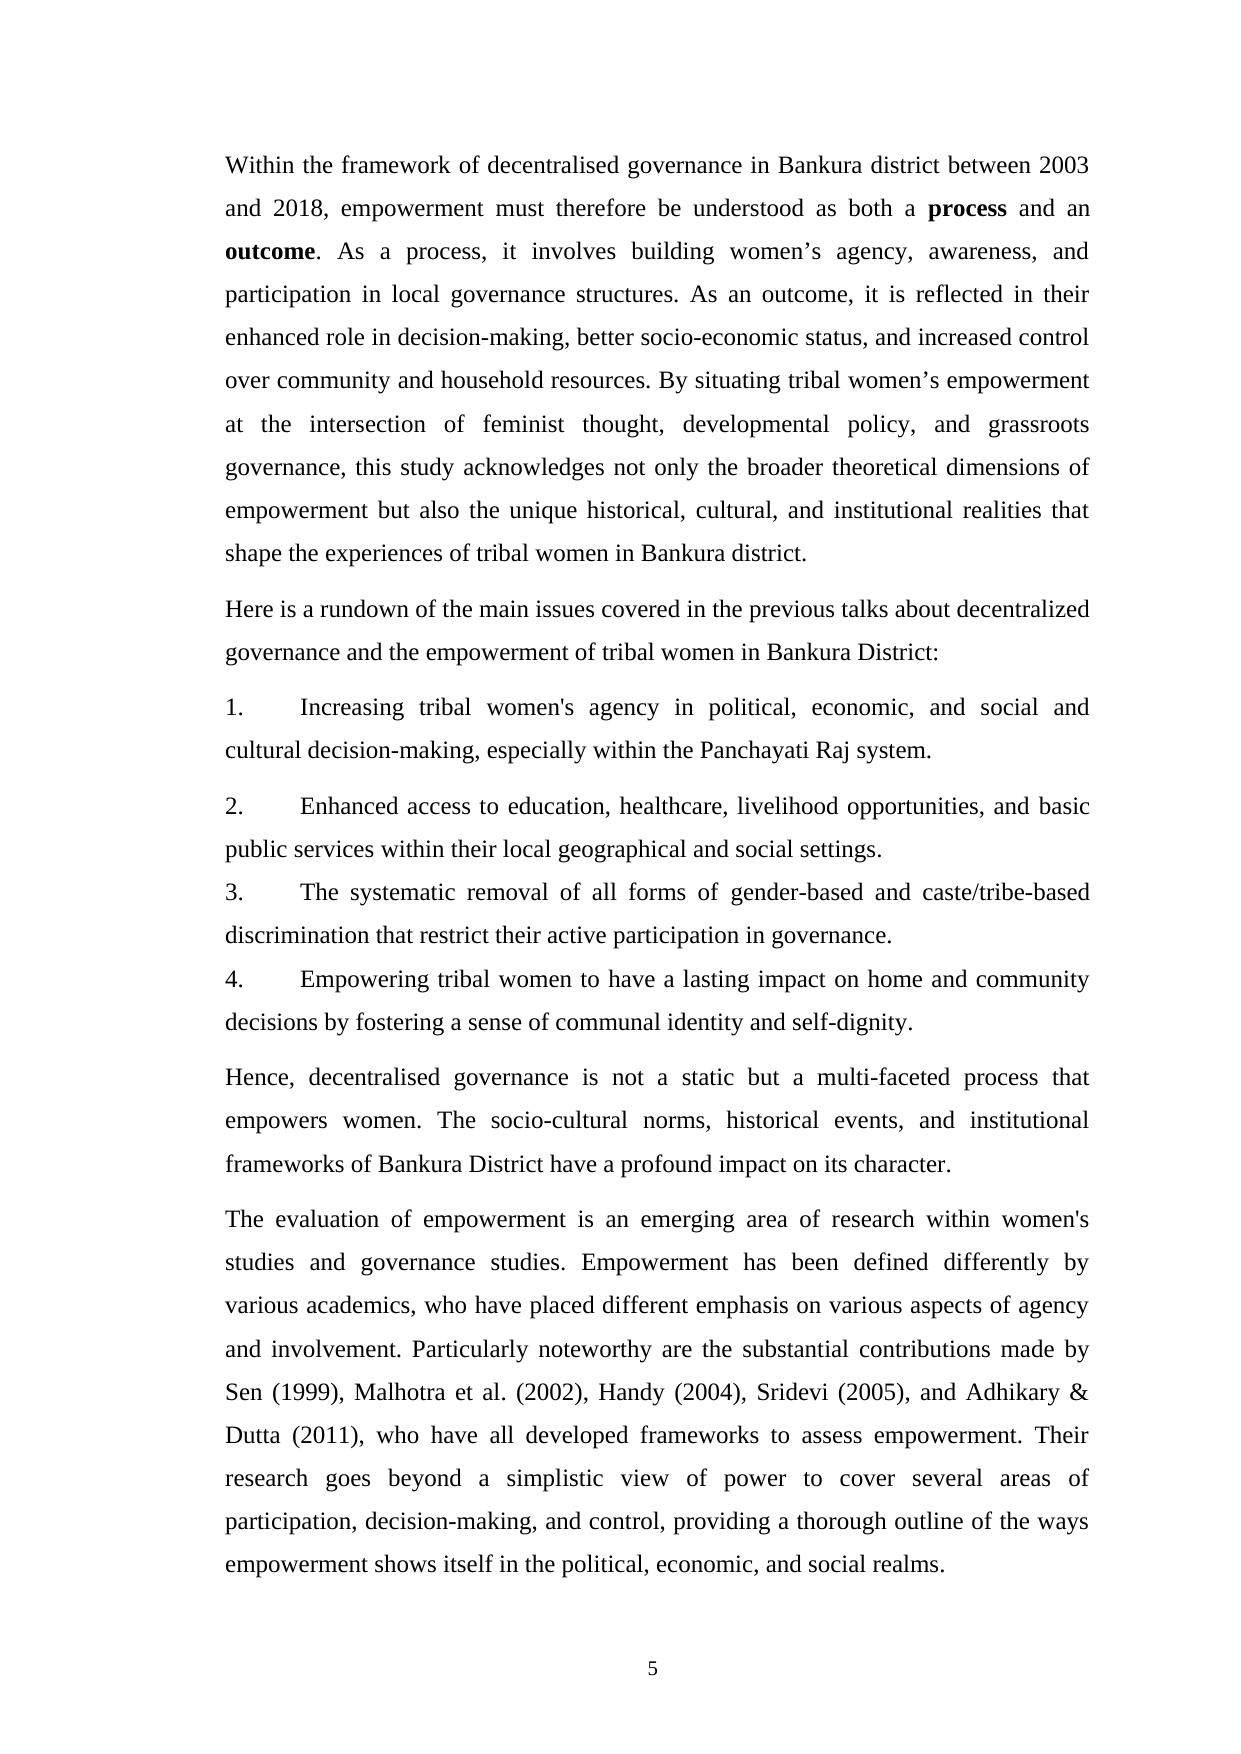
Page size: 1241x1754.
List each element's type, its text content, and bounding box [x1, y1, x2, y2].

list The systematic removal of all forms of gender-based and caste/tribe-based discrimination that restrict their active participation in governance. [225, 877, 1090, 949]
text Hence, decentralised governance is not a static but a multi-faceted process that empowers women. The socio-cultural norms, historical events, and institutional frameworks of Bankura District have a profound impact on its character. [225, 1062, 1090, 1177]
text The evaluation of empowerment is an emerging area of research within women's studies and governance studies. Empowerment has been defined differently by various academics, who have placed different emphasis on various aspects of agency and involvement. Particularly noteworthy are the substantial contributions made by Sen (1999), Malhotra et al. (2002), Handy (2004), Sridevi (2005), and Adhikary & Dutta (2011), who have all developed frameworks to assess empowerment. Their research goes beyond a simplistic view of power to cover several areas of participation, decision-making, and control, providing a thorough outline of the ways empowerment shows itself in the political, economic, and social realms. [225, 1204, 1090, 1578]
text Here is a rundown of the main issues covered in the previous talks about decentralized governance and the empowerment of tribal women in Bankura District: [225, 594, 1090, 666]
list Increasing tribal women's agency in political, economic, and social and cultural decision-making, especially within the Panchayati Raj system. [225, 692, 1090, 764]
list Enhanced access to education, healthcare, livelihood opportunities, and basic public services within their local geographical and social settings. [225, 791, 1090, 863]
text Within the framework of decentralised governance in Bankura district between 2003 and 2018, empowerment must therefore be understood as both a process and an outcome. As a process, it involves building women’s agency, awareness, and participation in local governance structures. As an outcome, it is reflected in their enhanced role in decision-making, better socio-economic status, and increased control over community and household resources. By situating tribal women’s empowerment at the intersection of feminist thought, developmental policy, and grassroots governance, this study acknowledges not only the broader theoretical dimensions of empowerment but also the unique historical, cultural, and institutional realities that shape the experiences of tribal women in Bankura district. [225, 150, 1090, 567]
list Empowering tribal women to have a lasting impact on home and community decisions by fostering a sense of communal identity and self-dignity. [225, 964, 1090, 1036]
